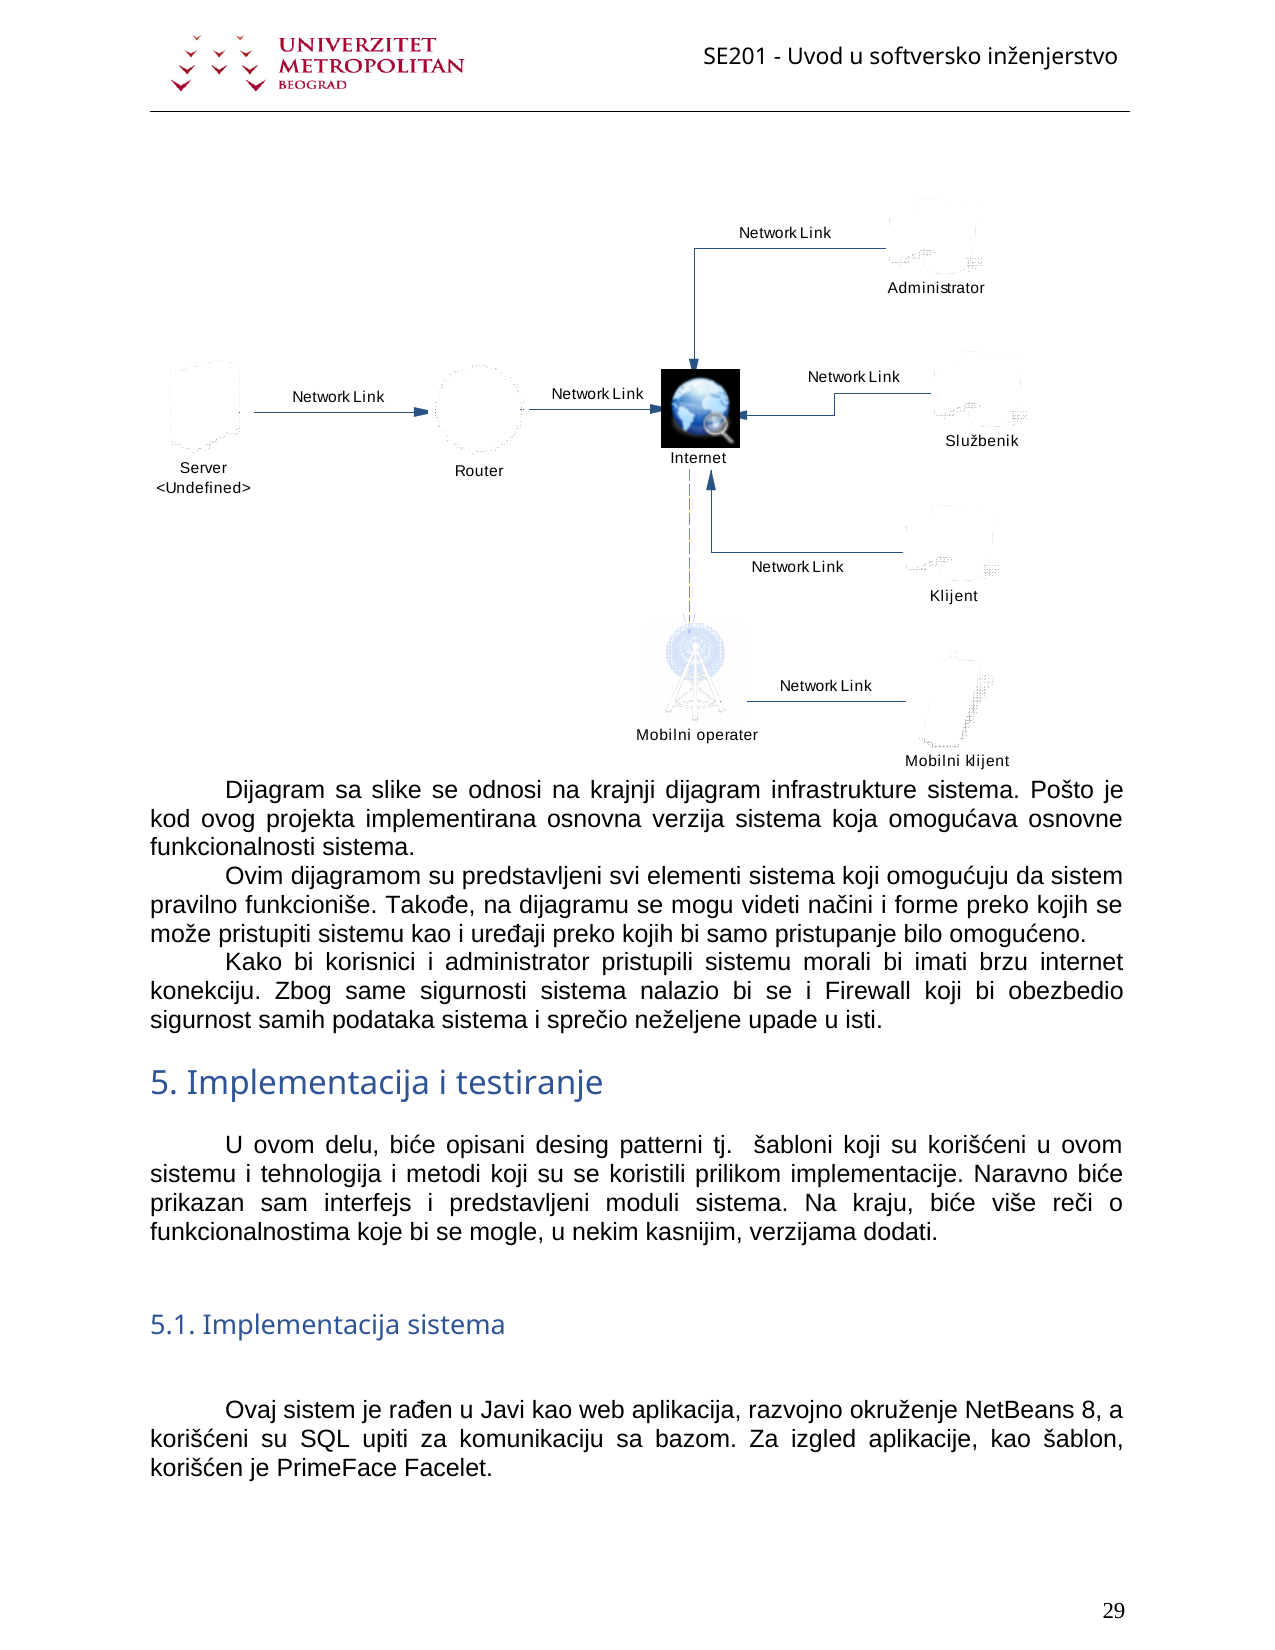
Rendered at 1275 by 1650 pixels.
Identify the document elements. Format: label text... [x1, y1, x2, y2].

text Ovim dijagramom su predstavljeni svi elementi sistema koji omogućuju da sistem pravilno funkcioniše. Takođe, na dijagramu se mogu videti načini i forme preko kojih se može pristupiti sistemu kao i uređaji preko kojih bi samo pristupanje bilo omogućeno. [150, 861, 1125, 947]
text Kako bi korisnici i administrator pristupili sistemu morali bi imati brzu internet konekciju. Zbog same sigurnosti sistema nalazio bi se i Firewall koji bi obezbedio sigurnost samih podataka sistema i sprečio neželjene upade u isti. [150, 947, 1125, 1034]
subtitle 5.1. Implementacija sistema [150, 1306, 1125, 1342]
picture [161, 26, 474, 98]
subtitle 5. Implementacija i testiranje [150, 1059, 1125, 1104]
text Ovaj sistem je rađen u Javi kao web aplikacija, razvojno okruženje NetBeans 8, a korišćeni su SQL upiti za komunikaciju sa bazom. Za izgled aplikacije, kao šablon, korišćen je PrimeFace Facelet. [150, 1395, 1125, 1481]
text Dijagram sa slike se odnosi na krajnji dijagram infrastrukture sistema. Pošto je kod ovog projekta implementirana osnovna verzija sistema koja omogućava osnovne funkcionalnosti sistema. [150, 775, 1125, 861]
text U ovom delu, biće opisani desing patterni tj. šabloni koji su korišćeni u ovom sistemu i tehnologija i metodi koji su se koristili prilikom implementacije. Naravno biće prikazan sam interfejs i predstavljeni moduli sistema. Na kraju, biće više reči o funkcionalnostima koje bi se mogle, u nekim kasnijim, verzijama dodati. [150, 1130, 1125, 1245]
